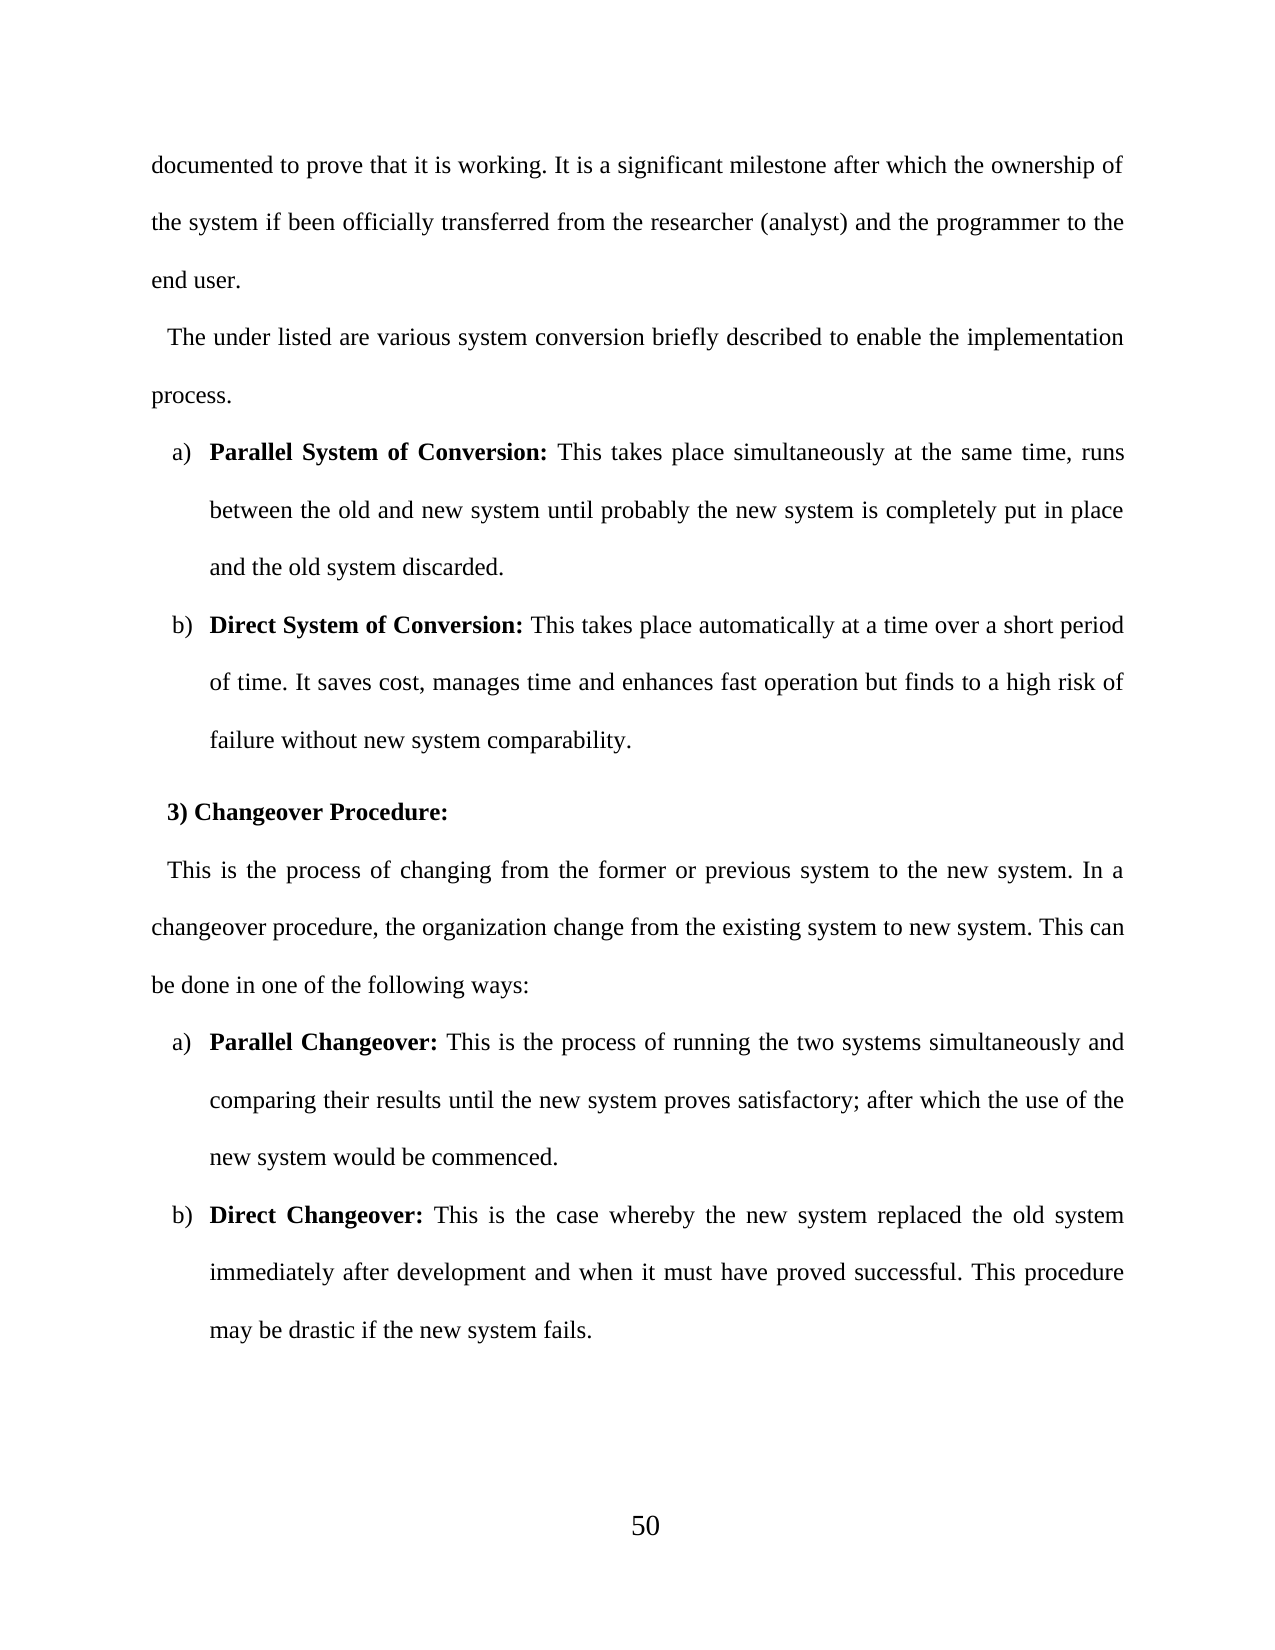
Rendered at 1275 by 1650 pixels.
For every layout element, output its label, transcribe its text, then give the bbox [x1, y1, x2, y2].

text 3) Changeover Procedure: [151, 797, 1125, 826]
list Parallel System of Conversion: This takes place simultaneously at the same time, runs between the old and new system until probably the new system is completely put in place and the old system discarded. [172, 437, 1125, 581]
text This is the process of changing from the former or previous system to the new system. In a changeover procedure, the organization change from the existing system to new system. This can be done in one of the following ways: [151, 855, 1125, 999]
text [151, 150, 1125, 294]
text The under listed are various system conversion briefly described to enable the implementation process. [151, 322, 1125, 409]
list Parallel Changeover: This is the process of running the two systems simultaneously and comparing their results until the new system proves satisfactory; after which the use of the new system would be commenced. [172, 1027, 1125, 1171]
list Direct Changeover: This is the case whereby the new system replaced the old system immediately after development and when it must have proved successful. This procedure may be drastic if the new system fails. [172, 1200, 1125, 1344]
list Direct System of Conversion: This takes place automatically at a time over a short period of time. It saves cost, manages time and enhances fast operation but finds to a high risk of failure without new system comparability. [172, 610, 1125, 754]
